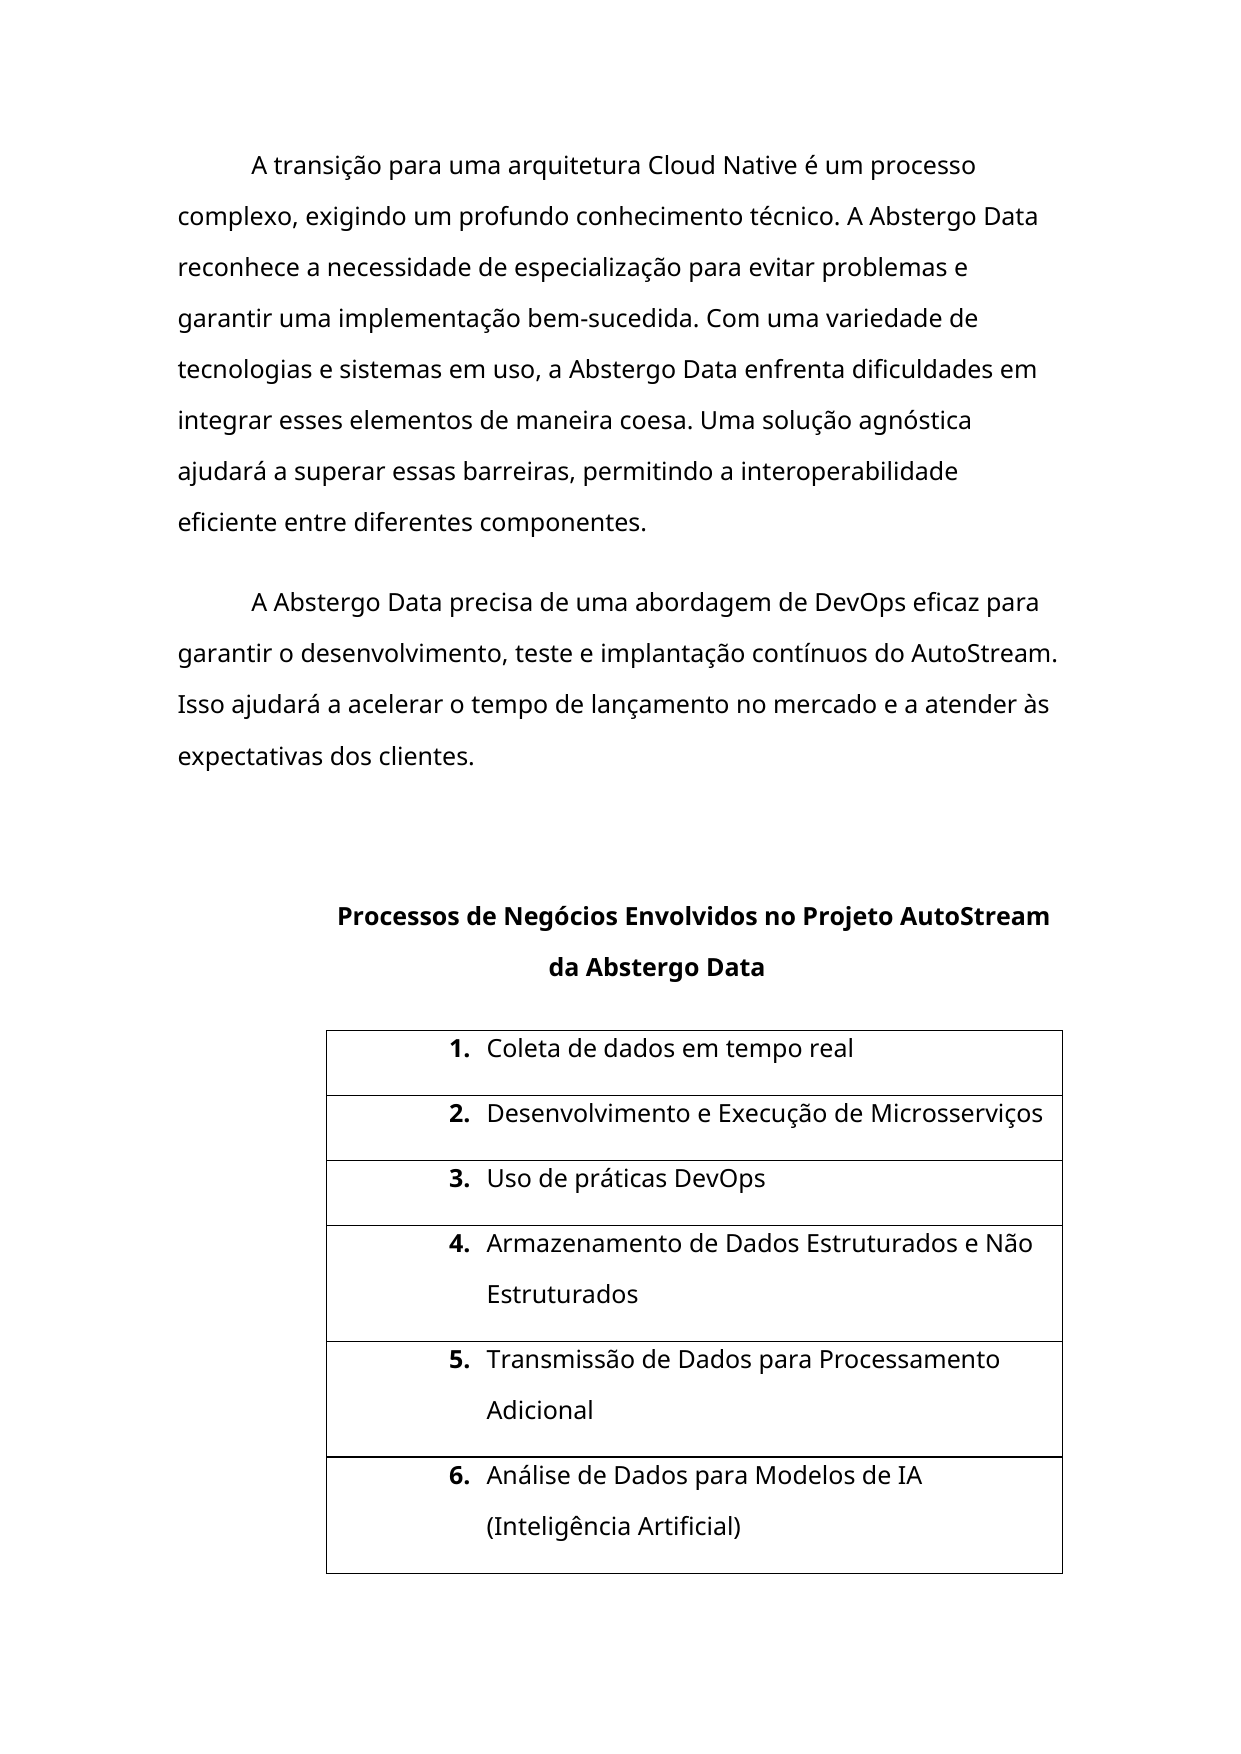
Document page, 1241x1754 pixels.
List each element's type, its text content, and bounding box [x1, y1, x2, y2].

text A transição para uma arquitetura Cloud Native é um processo complexo, exigindo um profundo conhecimento técnico. A Abstergo Data reconhece a necessidade de especialização para evitar problemas e garantir uma implementação bem-sucedida. Com uma variedade de tecnologias e sistemas em uso, a Abstergo Data enfrenta dificuldades em integrar esses elementos de maneira coesa. Uma solução agnóstica ajudará a superar essas barreiras, permitindo a interoperabilidade eficiente entre diferentes componentes. [177, 148, 1063, 539]
table_cell Desenvolvimento e Execução de Microsserviços [327, 1096, 1062, 1160]
table_cell Transmissão de Dados para Processamento Adicional [327, 1342, 1062, 1456]
text A Abstergo Data precisa de uma abordagem de DevOps eficaz para garantir o desenvolvimento, teste e implantação contínuos do AutoStream. Isso ajudará a acelerar o tempo de lançamento no mercado e a atender às expectativas dos clientes. [177, 585, 1063, 772]
table_cell Análise de Dados para Modelos de IA (Inteligência Artificial) [327, 1458, 1062, 1572]
table_header Coleta de dados em tempo real [327, 1031, 1062, 1095]
table_cell Uso de práticas DevOps [327, 1161, 1062, 1224]
table_cell Armazenamento de Dados Estruturados e Não Estruturados [327, 1226, 1062, 1341]
text Processos de Negócios Envolvidos no Projeto AutoStream da Abstergo Data [251, 899, 1063, 984]
